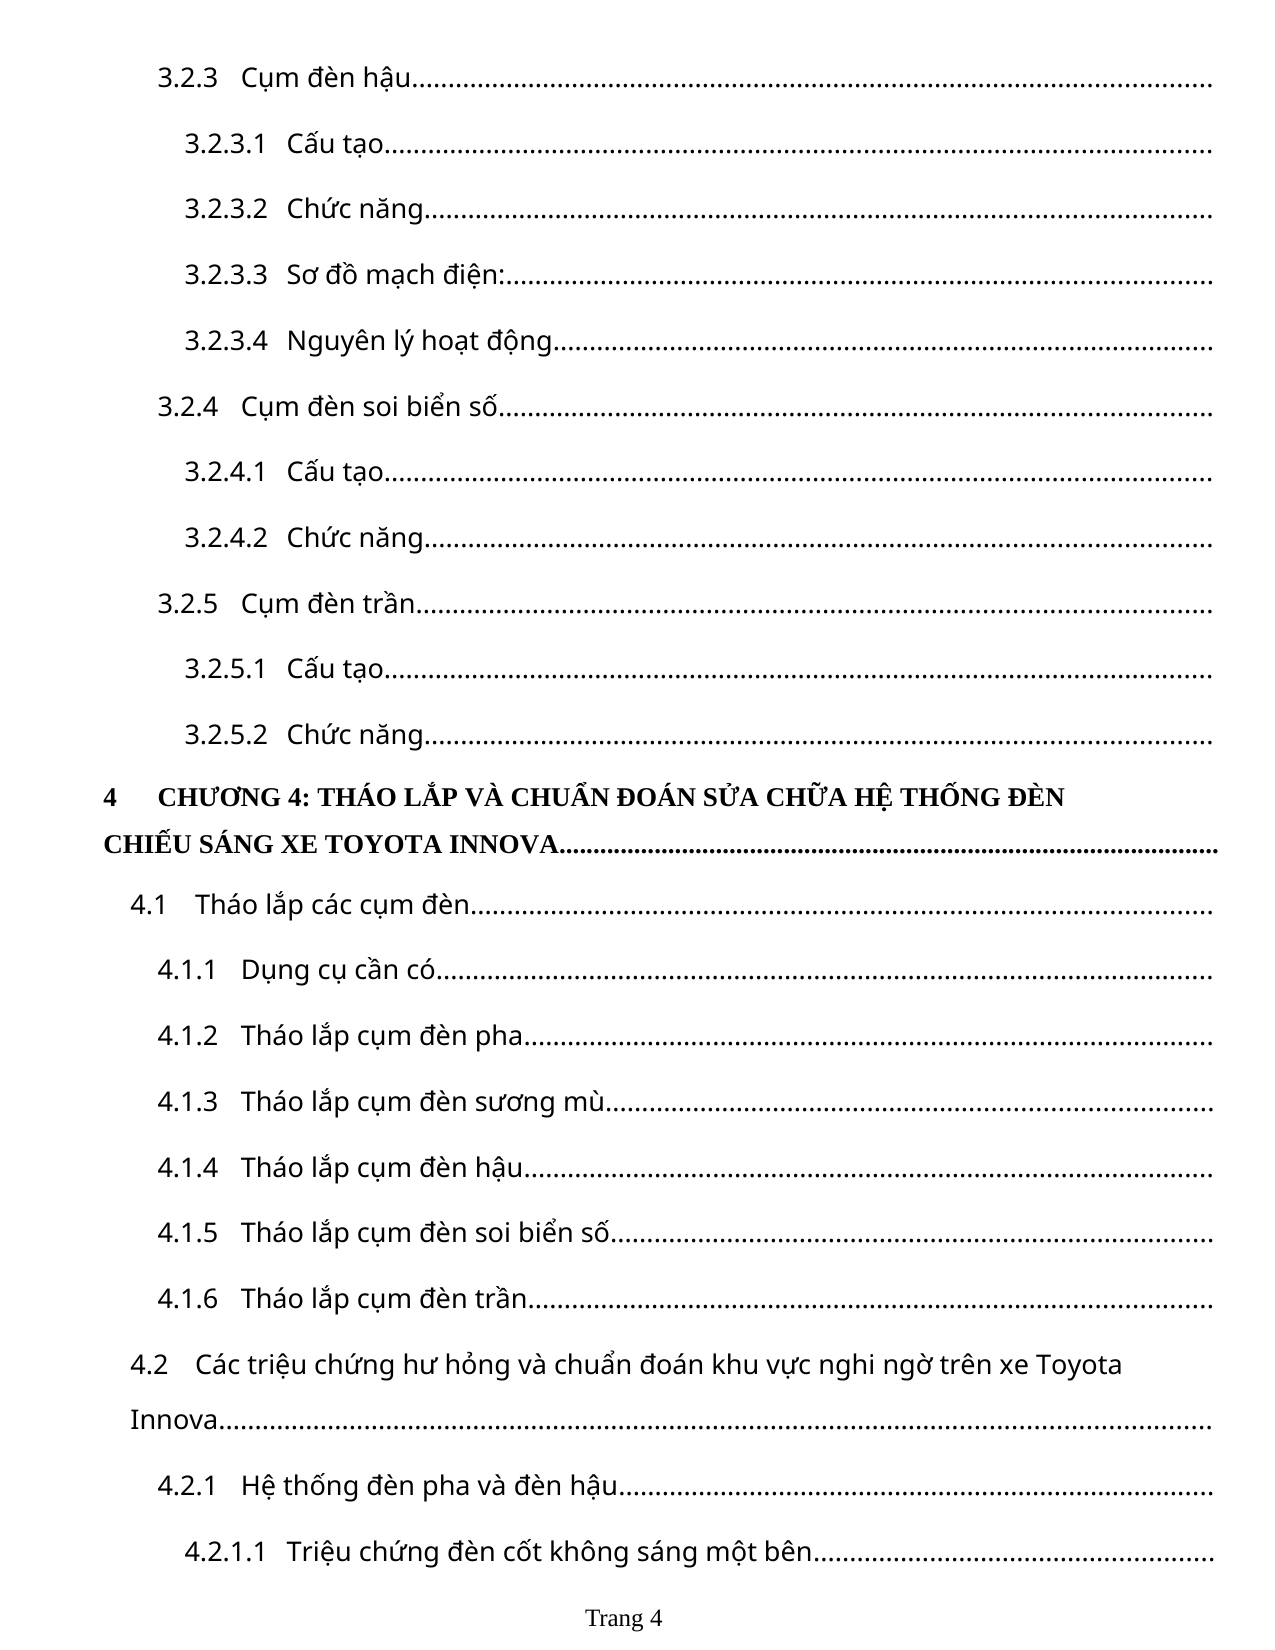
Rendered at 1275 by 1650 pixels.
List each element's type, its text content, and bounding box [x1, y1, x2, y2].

text 3.2.3 Cụm đèn hậu 24 [157, 58, 1144, 95]
text 3.2.4.2 Chức năng 27 [184, 518, 1144, 555]
text 4.2.1.1 Triệu chứng đèn cốt không sáng một bên 36 [184, 1532, 1144, 1569]
text 3.2.5 Cụm đèn trần 27 [157, 584, 1144, 621]
text 4.1.1 Dụng cụ cần có 29 [157, 951, 1144, 988]
text 3.2.5.1 Cấu tạo 27 [184, 650, 1144, 687]
text 4.1.2 Tháo lắp cụm đèn pha 29 [157, 1017, 1144, 1053]
text 4.1.5 Tháo lắp cụm đèn soi biển số 34 [157, 1214, 1144, 1251]
text 3.2.4.1 Cấu tạo 26 [184, 453, 1144, 489]
text 3.2.3.3 Sơ đồ mạch điện: 26 [184, 256, 1144, 292]
text 4.1.3 Tháo lắp cụm đèn sương mù 32 [157, 1082, 1144, 1119]
text 4.1.4 Tháo lắp cụm đèn hậu 33 [157, 1148, 1144, 1185]
text 3.2.3.1 Cấu tạo 24 [184, 124, 1144, 161]
text 4.2 Các triệu chứng hư hỏng và chuẩn đoán khu vực nghi ngờ trên xe Toyota Innova 36 [130, 1345, 1144, 1437]
text 3.2.3.2 Chức năng 25 [184, 190, 1144, 227]
text 4.1 Tháo lắp các cụm đèn 29 [130, 885, 1144, 922]
text 3.2.5.2 Chức năng 28 [184, 716, 1144, 752]
text 4 CHƯƠNG 4: THÁO LẮP VÀ CHUẨN ĐOÁN SỬA CHỮA HỆ THỐNG ĐÈN CHIẾU SÁNG XE TOYOTA INNOVA 29 [103, 781, 1144, 859]
text 4.1.6 Tháo lắp cụm đèn trần 35 [157, 1279, 1144, 1316]
text 3.2.3.4 Nguyên lý hoạt động 26 [184, 321, 1144, 358]
text 4.2.1 Hệ thống đèn pha và đèn hậu 36 [157, 1466, 1144, 1503]
text 3.2.4 Cụm đèn soi biển số 26 [157, 387, 1144, 424]
